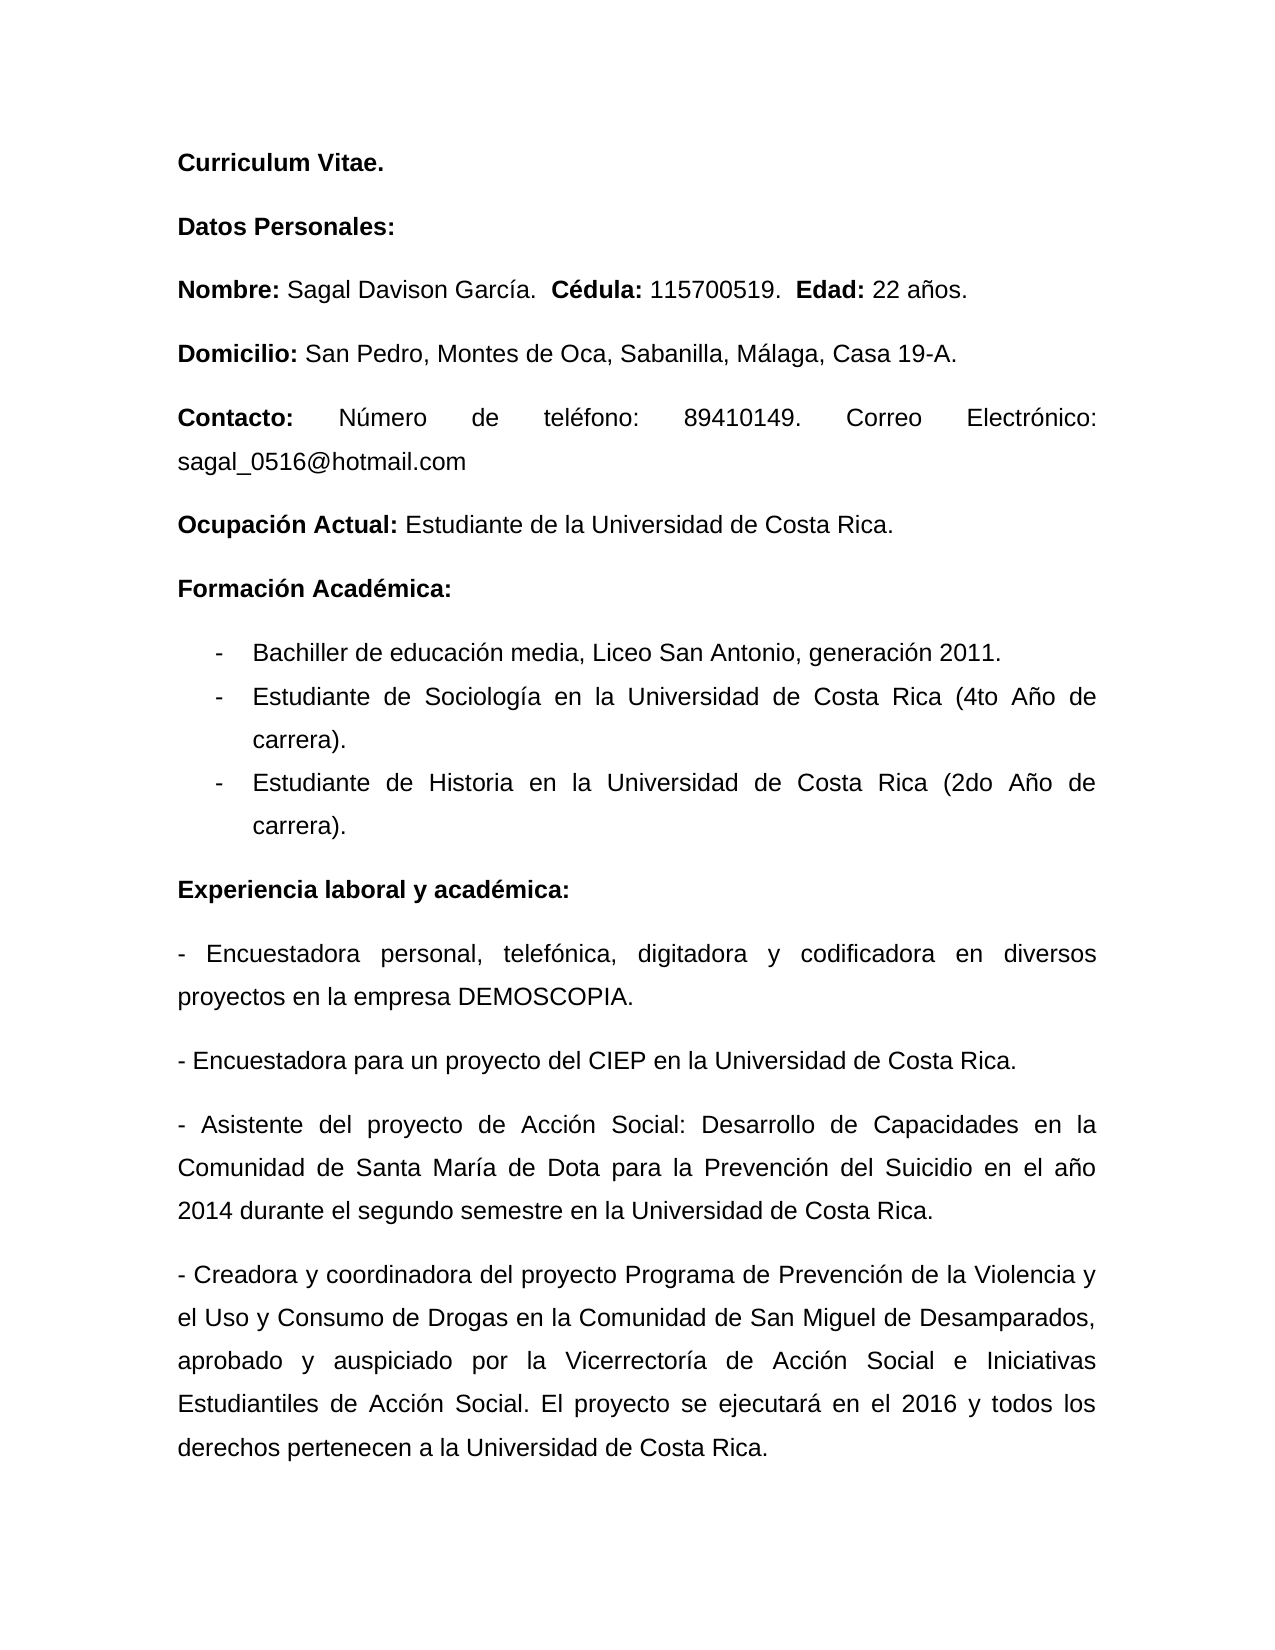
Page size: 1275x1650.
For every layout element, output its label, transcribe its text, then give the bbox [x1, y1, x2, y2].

list Bachiller de educación media, Liceo San Antonio, generación 2011. [215, 638, 1098, 667]
text - Asistente del proyecto de Acción Social: Desarrollo de Capacidades en la Comunidad de Santa María de Dota para la Prevención del Suicidio en el año 2014 durante el segundo semestre en la Universidad de Costa Rica. [177, 1110, 1098, 1225]
text Formación Académica: [177, 574, 1098, 603]
text - Encuestadora para un proyecto del CIEP en la Universidad de Costa Rica. [177, 1046, 1098, 1075]
text Curriculum Vitae. [177, 148, 1098, 176]
text - Creadora y coordinadora del proyecto Programa de Prevención de la Violencia y el Uso y Consumo de Drogas en la Comunidad de San Miguel de Desamparados, aprobado y auspiciado por la Vicerrectoría de Acción Social e Iniciativas Estudiantiles de Acción Social. El proyecto se ejecutará en el 2016 y todos los derechos pertenecen a la Universidad de Costa Rica. [177, 1260, 1098, 1461]
text Nombre: Sagal Davison García. Cédula: 115700519. Edad: 22 años. [177, 276, 1098, 304]
text Domicilio: San Pedro, Montes de Oca, Sabanilla, Málaga, Casa 19-A. [177, 339, 1098, 368]
text Ocupación Actual: Estudiante de la Universidad de Costa Rica. [177, 511, 1098, 539]
text - Encuestadora personal, telefónica, digitadora y codificadora en diversos proyectos en la empresa DEMOSCOPIA. [177, 939, 1098, 1011]
text Experiencia laboral y académica: [177, 875, 1098, 904]
text Contacto: Número de teléfono: 89410149. Correo Electrónico: sagal_0516@hotmail.com [177, 403, 1098, 475]
list Estudiante de Sociología en la Universidad de Costa Rica (4to Año de carrera). [215, 682, 1098, 753]
list Estudiante de Historia en la Universidad de Costa Rica (2do Año de carrera). [215, 768, 1098, 840]
text Datos Personales: [177, 212, 1098, 240]
